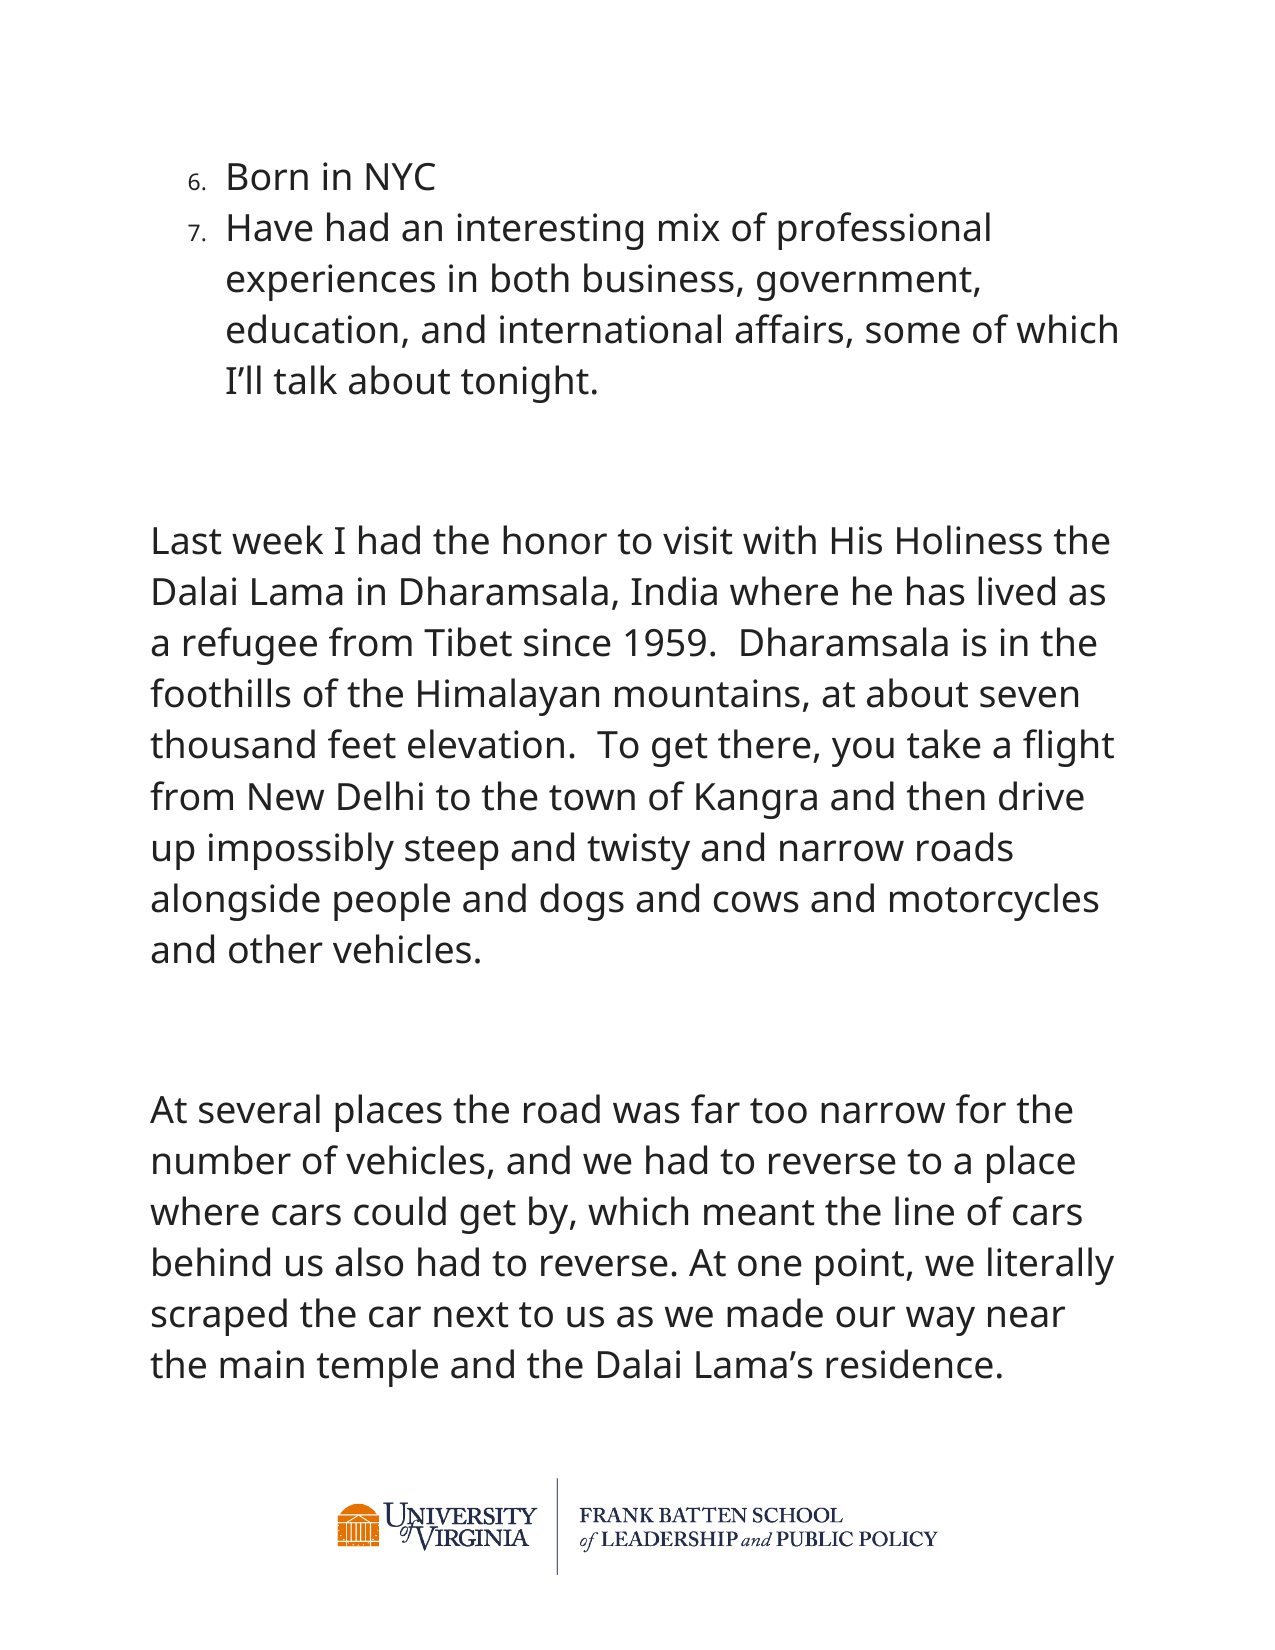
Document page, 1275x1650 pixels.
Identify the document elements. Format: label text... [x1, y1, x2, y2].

picture [337, 1478, 938, 1575]
text At several places the road was far too narrow for the number of vehicles, and we had to reverse to a place where cars could get by, which meant the line of cars behind us also had to reverse. At one point, we literally scraped the car next to us as we made our way near the main temple and the Dalai Lama’s residence. [150, 1083, 1125, 1389]
list Born in NYC [187, 150, 1125, 201]
text Last week I had the honor to visit with His Holiness the Dalai Lama in Dharamsala, India where he has lived as a refugee from Tibet since 1959. Dharamsala is in the foothills of the Himalayan mountains, at about seven thousand feet elevation. To get there, you take a flight from New Delhi to the town of Kangra and then drive up impossibly steep and twisty and narrow roads alongside people and dogs and cows and motorcycles and other vehicles. [150, 514, 1125, 974]
list Have had an interesting mix of professional experiences in both business, government, education, and international affairs, some of which I’ll talk about tonight. [187, 201, 1125, 405]
